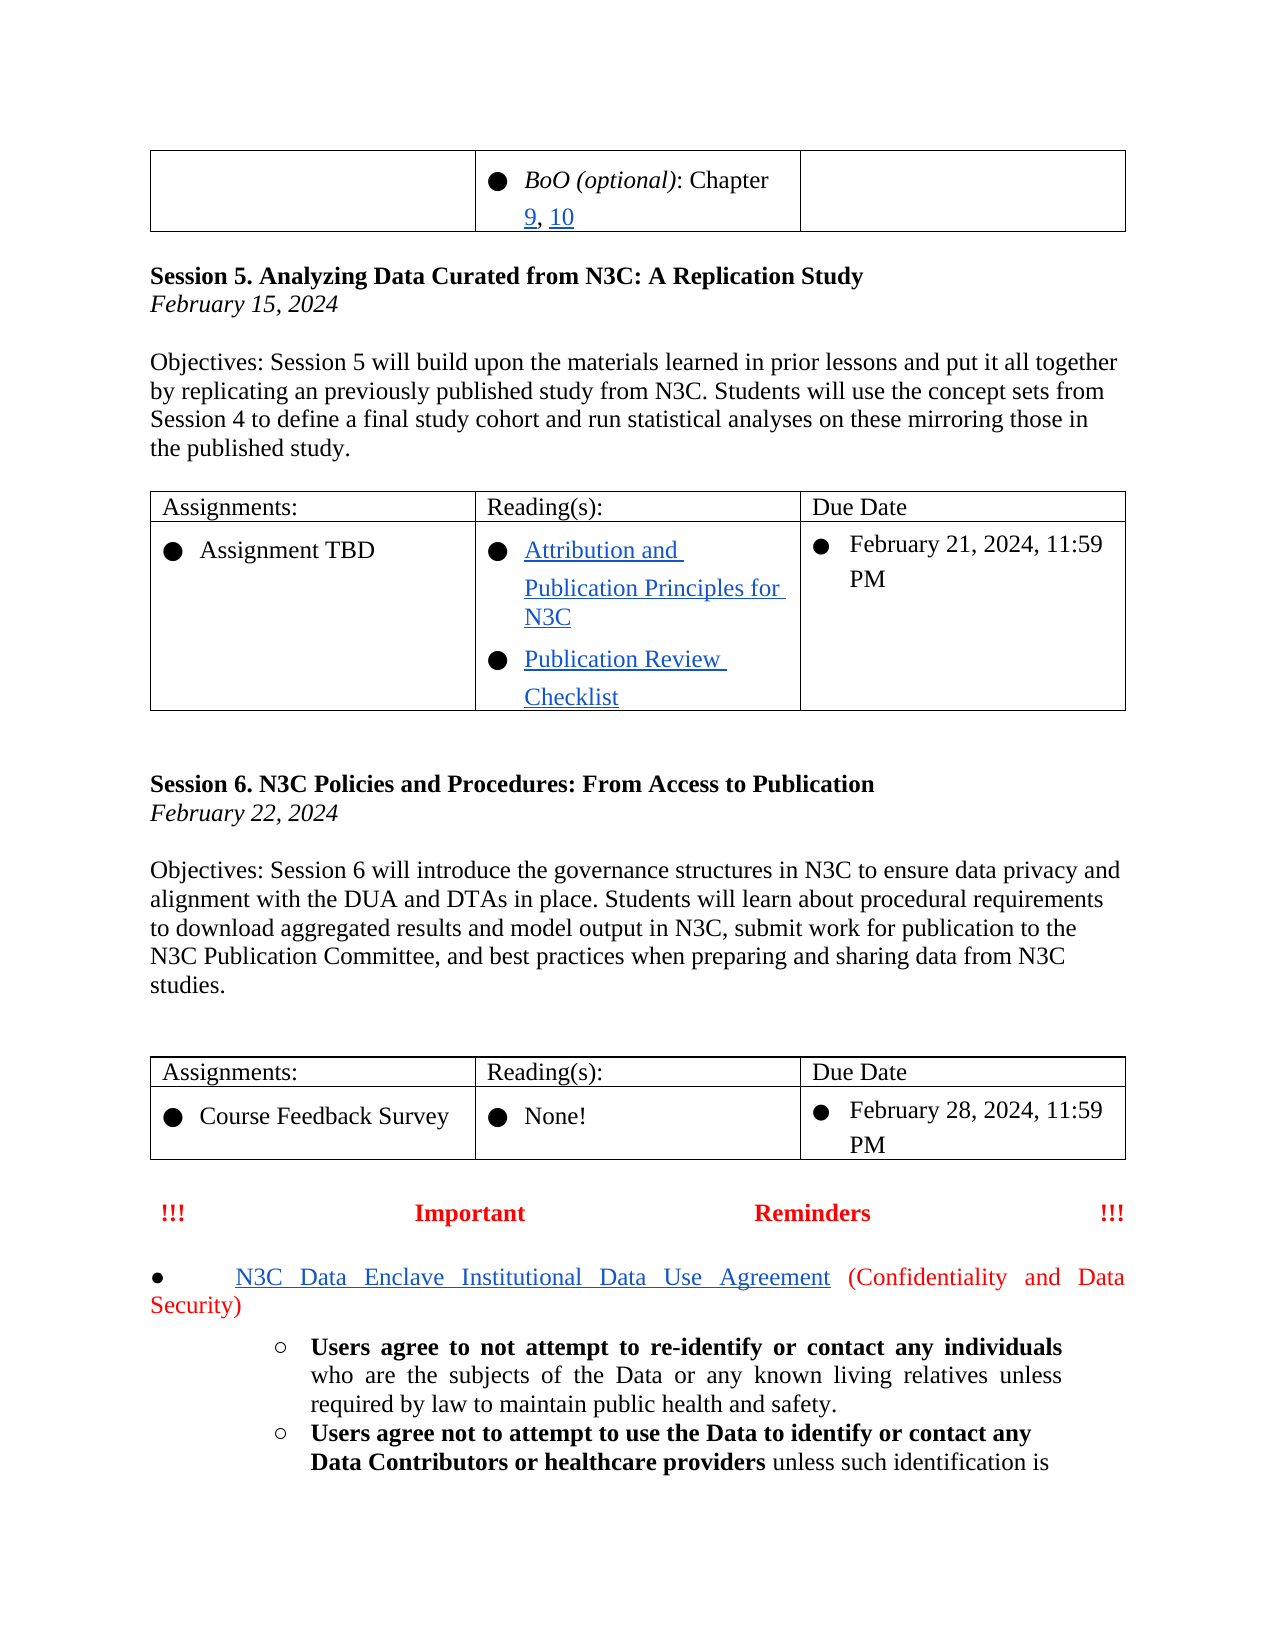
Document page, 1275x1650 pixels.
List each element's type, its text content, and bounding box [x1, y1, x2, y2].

table_header Assignments: [151, 492, 475, 521]
text Session 5. Analyzing Data Curated from N3C: A Replication Study [150, 261, 1125, 289]
table_header Due Date [801, 492, 1125, 521]
subtitle N3C Data Enclave Institutional Data Use Agreement (Confidentiality and Data Security) [150, 1261, 1125, 1319]
table_cell February 21, 2024, 11:59 PM [801, 522, 1125, 710]
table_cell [801, 151, 1125, 231]
table_cell None! [476, 1087, 800, 1159]
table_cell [151, 151, 475, 231]
text February 22, 2024 [150, 798, 1125, 826]
table_header Reading(s): [476, 492, 800, 521]
text Objectives: Session 5 will build upon the materials learned in prior lessons and put it all together by replicating an previously published study from N3C. Students will use the concept sets from Session 4 to define a final study cohort and run statistical analyses on these mirroring those in the published study. [150, 347, 1125, 462]
text !!! Important Reminders !!! [160, 1198, 1125, 1255]
table_header Assignments: [151, 1058, 475, 1086]
table_header Reading(s): [476, 1058, 800, 1086]
table_cell Assignment TBD [151, 522, 475, 710]
list Users agree to not attempt to re-identify or contact any individuals who are the subjects of the Data or any known living relatives unless required by law to maintain public health and safety. [273, 1332, 1064, 1418]
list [273, 1418, 1080, 1476]
text Session 6. N3C Policies and Procedures: From Access to Publication [150, 769, 1125, 798]
table_header Due Date [801, 1058, 1125, 1086]
text February 15, 2024 [150, 289, 1125, 318]
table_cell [476, 151, 800, 231]
text Objectives: Session 6 will introduce the governance structures in N3C to ensure data privacy and alignment with the DUA and DTAs in place. Students will learn about procedural requirements to download aggregated results and model output in N3C, submit work for publication to the N3C Publication Committee, and best practices when preparing and sharing data from N3C studies. [150, 855, 1125, 999]
table_cell February 28, 2024, 11:59 PM [801, 1087, 1125, 1159]
table_cell Attribution and Publication Principles for N3C Publication Review Checklist [476, 522, 800, 710]
table_cell Course Feedback Survey [151, 1087, 475, 1159]
